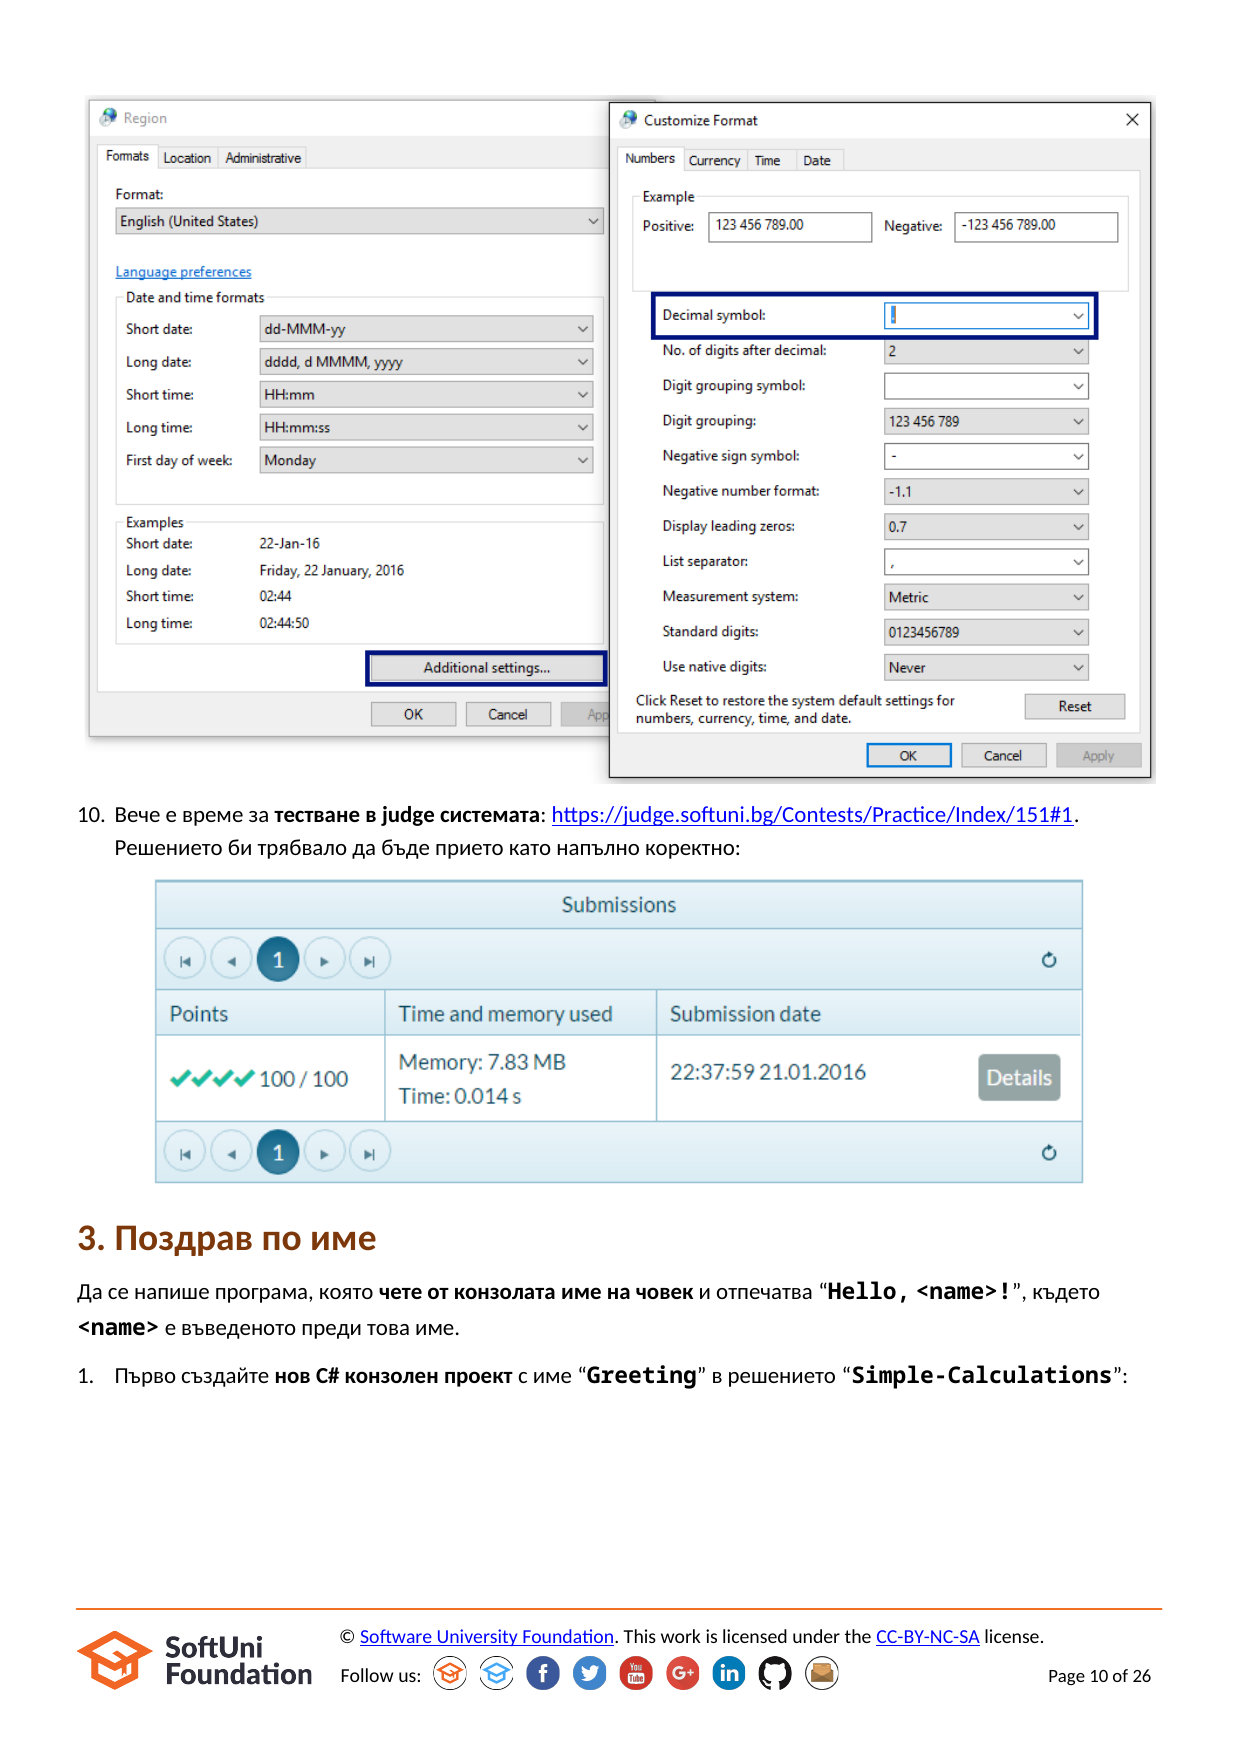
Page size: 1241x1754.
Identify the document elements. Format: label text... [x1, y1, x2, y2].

list Първо създайте нов C# конзолен проект с име “Greeting” в решението “Simple-Calculations”: [77, 1359, 1163, 1390]
list Вече е време за тестване в judge системата: https://judge.softuni.bg/Contests/Practice/Index/151#1. Решението би трябвало да бъде прието като напълно коректно: [77, 801, 1163, 861]
picture [727, 1670, 738, 1680]
text Да се напише програма, която чете от конзолата име на човек и отпечатва “Hello, <name>!”, където <name> е въведеното преди това име. [77, 1275, 1163, 1342]
picture [480, 1656, 513, 1690]
picture [433, 1656, 467, 1690]
picture [573, 1656, 607, 1690]
picture [76, 1631, 312, 1690]
picture [736, 1680, 746, 1690]
picture [805, 1656, 839, 1690]
subtitle Поздрав по име [77, 1214, 1163, 1259]
picture [619, 1656, 653, 1690]
picture [712, 1680, 722, 1690]
picture [666, 1656, 700, 1690]
picture [712, 1656, 722, 1666]
picture [736, 1656, 746, 1666]
picture [526, 1656, 560, 1690]
picture [758, 1656, 792, 1690]
picture [84, 95, 1156, 784]
picture [151, 877, 1089, 1189]
